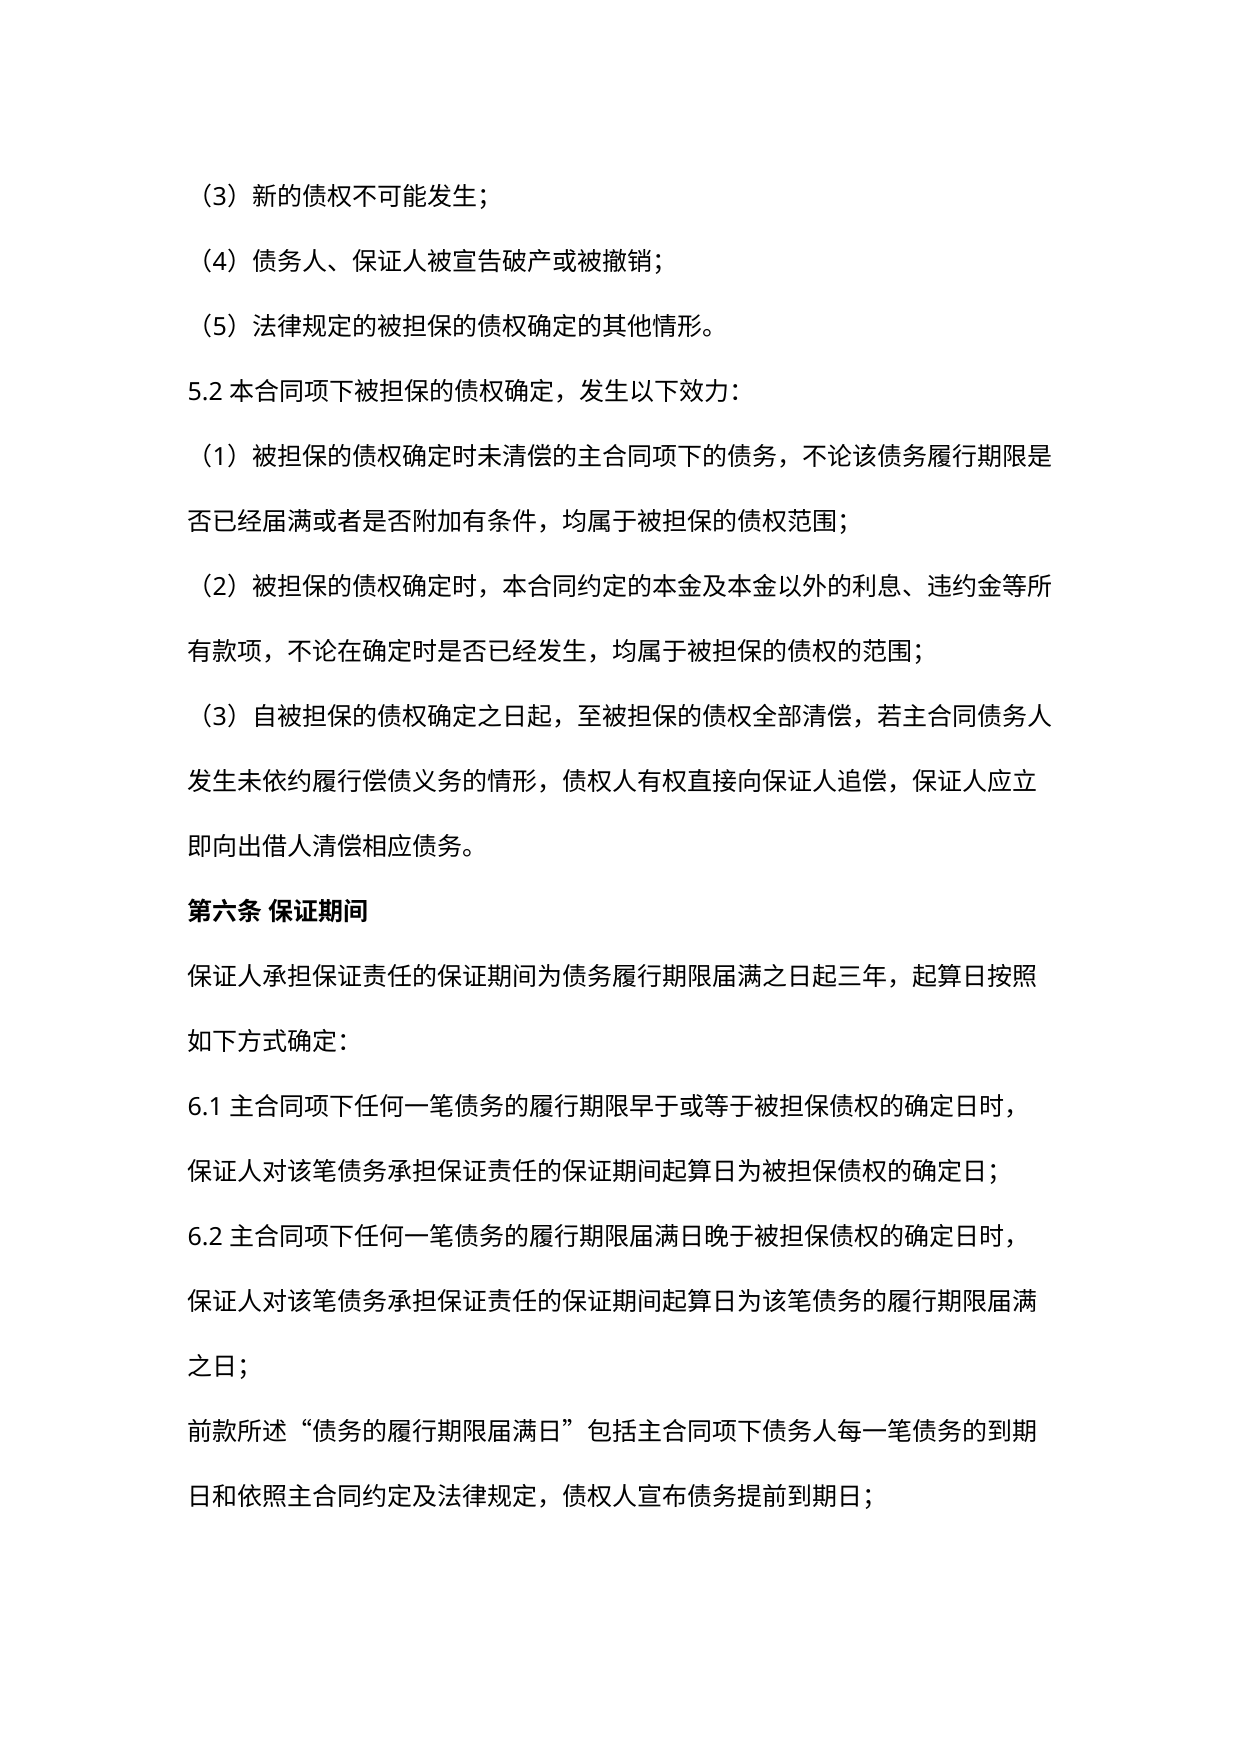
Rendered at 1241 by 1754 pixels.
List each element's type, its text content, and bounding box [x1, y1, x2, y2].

text （3）自被担保的债权确定之日起，至被担保的债权全部清偿，若主合同债务人发生未依约履行偿债义务的情形，债权人有权直接向保证人追偿，保证人应立即向出借人清偿相应债务。 [187, 682, 1053, 877]
text （3）新的债权不可能发生； [187, 162, 1053, 227]
text （4）债务人、保证人被宣告破产或被撤销； [187, 227, 1053, 292]
text 6.2 主合同项下任何一笔债务的履行期限届满日晚于被担保债权的确定日时，保证人对该笔债务承担保证责任的保证期间起算日为该笔债务的履行期限届满之日； [187, 1202, 1053, 1397]
text （2）被担保的债权确定时，本合同约定的本金及本金以外的利息、违约金等所有款项，不论在确定时是否已经发生，均属于被担保的债权的范围； [187, 552, 1053, 682]
text （5）法律规定的被担保的债权确定的其他情形。 [187, 292, 1053, 357]
text 5.2 本合同项下被担保的债权确定，发生以下效力： [187, 357, 1053, 422]
text 6.1 主合同项下任何一笔债务的履行期限早于或等于被担保债权的确定日时，保证人对该笔债务承担保证责任的保证期间起算日为被担保债权的确定日； [187, 1072, 1053, 1202]
subtitle 第六条 保证期间 [187, 877, 1053, 942]
text 保证人承担保证责任的保证期间为债务履行期限届满之日起三年，起算日按照如下方式确定： [187, 942, 1053, 1072]
text 前款所述“债务的履行期限届满日”包括主合同项下债务人每一笔债务的到期日和依照主合同约定及法律规定，债权人宣布债务提前到期日； [187, 1397, 1053, 1527]
text （1）被担保的债权确定时未清偿的主合同项下的债务，不论该债务履行期限是否已经届满或者是否附加有条件，均属于被担保的债权范围； [187, 422, 1053, 552]
